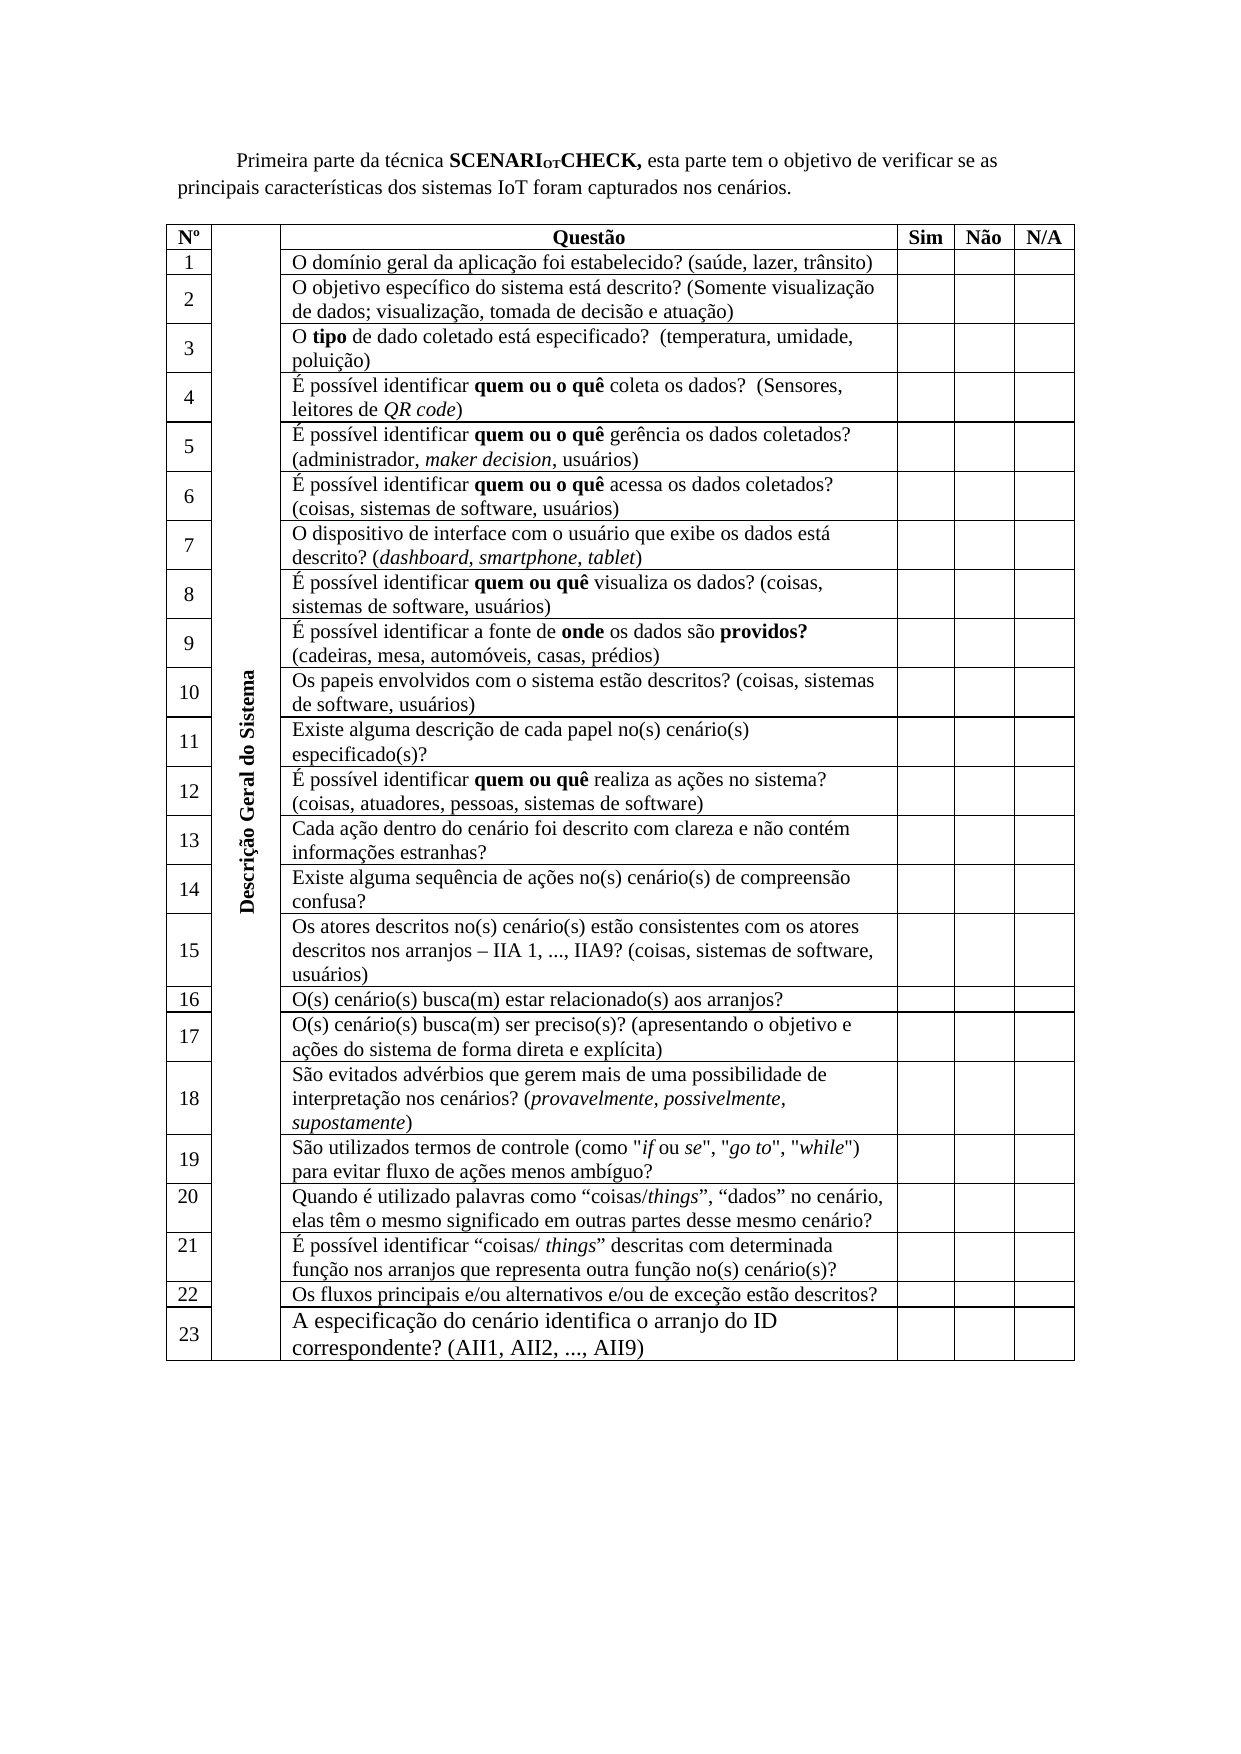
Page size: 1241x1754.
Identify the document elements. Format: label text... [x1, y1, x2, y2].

table_cell [1015, 373, 1074, 421]
table_cell Os fluxos principais e/ou alternativos e/ou de exceção estão descritos? [281, 1282, 897, 1306]
table_cell [898, 423, 954, 471]
table_cell [955, 521, 1014, 569]
table_cell 18 [167, 1062, 211, 1134]
table_cell [955, 1184, 1014, 1232]
table_cell [1015, 1135, 1074, 1183]
table_cell 13 [167, 816, 211, 864]
table_cell [1015, 1062, 1074, 1134]
table_cell 11 [167, 718, 211, 766]
table_cell [955, 718, 1014, 766]
table_cell 5 [167, 423, 211, 471]
table_header Nº [167, 225, 211, 249]
table_cell [1015, 1184, 1074, 1232]
table_cell [898, 570, 954, 618]
table_cell Quando é utilizado palavras como “coisas/things”, “dados” no cenário, elas têm o mesmo significado em outras partes desse mesmo cenário? [281, 1184, 897, 1232]
table_cell 16 [167, 987, 211, 1011]
table_cell [1015, 275, 1074, 323]
table_cell É possível identificar “coisas/ things” descritas com determinada função nos arranjos que representa outra função no(s) cenário(s)? [281, 1233, 897, 1281]
table_header Questão [281, 225, 897, 249]
table_cell [1015, 521, 1074, 569]
table_cell [955, 472, 1014, 520]
table_cell [955, 619, 1014, 667]
table_cell [955, 1013, 1014, 1061]
table_cell 21 [167, 1233, 211, 1281]
table_cell [955, 1135, 1014, 1183]
table_header Sim [898, 225, 954, 249]
table_cell 9 [167, 619, 211, 667]
table_cell [898, 1062, 954, 1134]
table_cell [1015, 865, 1074, 913]
table_cell 20 [167, 1184, 211, 1232]
table_cell [955, 816, 1014, 864]
table_cell [898, 1282, 954, 1306]
table_cell 14 [167, 865, 211, 913]
table_cell 1 [167, 250, 211, 274]
table_cell [955, 1282, 1014, 1306]
table_cell [898, 1184, 954, 1232]
table_cell [1015, 472, 1074, 520]
table_cell 8 [167, 570, 211, 618]
table_cell [1015, 1233, 1074, 1281]
table_cell [955, 250, 1014, 274]
table_cell [898, 472, 954, 520]
table_cell [898, 914, 954, 986]
table_cell É possível identificar quem ou o quê acessa os dados coletados? (coisas, sistemas de software, usuários) [281, 472, 897, 520]
table_cell É possível identificar a fonte de onde os dados são providos? (cadeiras, mesa, automóveis, casas, prédios) [281, 619, 897, 667]
table_cell Existe alguma descrição de cada papel no(s) cenário(s) especificado(s)? [281, 718, 897, 766]
table_cell 12 [167, 767, 211, 815]
table_cell [955, 668, 1014, 716]
table_cell 4 [167, 373, 211, 421]
table_cell [898, 1135, 954, 1183]
table_cell [898, 865, 954, 913]
table_cell [1015, 619, 1074, 667]
table_cell 22 [167, 1282, 211, 1306]
table_cell [898, 987, 954, 1011]
table_cell [898, 521, 954, 569]
table_cell É possível identificar quem ou quê visualiza os dados? (coisas, sistemas de software, usuários) [281, 570, 897, 618]
table_cell [898, 668, 954, 716]
table_cell O objetivo específico do sistema está descrito? (Somente visualização de dados; visualização, tomada de decisão e atuação) [281, 275, 897, 323]
table_cell 19 [167, 1135, 211, 1183]
table_cell Os atores descritos no(s) cenário(s) estão consistentes com os atores descritos nos arranjos – IIA 1, ..., IIA9? (coisas, sistemas de software, usuários) [281, 914, 897, 986]
table_header Descrição Geral do Sistema [212, 225, 280, 1360]
table_cell [1015, 668, 1074, 716]
table_cell 6 [167, 472, 211, 520]
table_cell São utilizados termos de controle (como "if ou se", "go to", "while") para evitar fluxo de ações menos ambíguo? [281, 1135, 897, 1183]
table_cell [955, 767, 1014, 815]
table_cell O tipo de dado coletado está especificado? (temperatura, umidade, poluição) [281, 324, 897, 372]
table_cell [898, 1013, 954, 1061]
table_cell São evitados advérbios que gerem mais de uma possibilidade de interpretação nos cenários? (provavelmente, possivelmente, supostamente) [281, 1062, 897, 1134]
table_cell [955, 1308, 1014, 1360]
table_cell [898, 275, 954, 323]
table_cell [898, 1308, 954, 1360]
table_cell [898, 718, 954, 766]
table_cell [1015, 423, 1074, 471]
table_cell [898, 619, 954, 667]
table_cell 2 [167, 275, 211, 323]
table_cell [955, 324, 1014, 372]
table_cell [1015, 816, 1074, 864]
table_header Não [955, 225, 1014, 249]
table_cell [955, 423, 1014, 471]
table_cell [898, 1233, 954, 1281]
table_cell [955, 987, 1014, 1011]
table_cell [898, 324, 954, 372]
table_cell A especificação do cenário identifica o arranjo do ID correspondente? (AII1, AII2, ..., AII9) [281, 1308, 897, 1360]
table_cell [955, 1062, 1014, 1134]
table_cell O(s) cenário(s) busca(m) ser preciso(s)? (apresentando o objetivo e ações do sistema de forma direta e explícita) [281, 1013, 897, 1061]
table_cell [955, 275, 1014, 323]
table_cell [898, 767, 954, 815]
table_header N/A [1015, 225, 1074, 249]
table_cell [1015, 324, 1074, 372]
table_cell 15 [167, 914, 211, 986]
table_cell 23 [167, 1308, 211, 1360]
table_cell Cada ação dentro do cenário foi descrito com clareza e não contém informações estranhas? [281, 816, 897, 864]
table_cell [955, 570, 1014, 618]
table_cell É possível identificar quem ou o quê gerência os dados coletados? (administrador, maker decision, usuários) [281, 423, 897, 471]
table_cell [1015, 987, 1074, 1011]
table_cell [898, 250, 954, 274]
table_cell O domínio geral da aplicação foi estabelecido? (saúde, lazer, trânsito) [281, 250, 897, 274]
table_cell [955, 373, 1014, 421]
table_cell [1015, 1013, 1074, 1061]
table_cell 7 [167, 521, 211, 569]
text Primeira parte da técnica SCENARIOTCHECK, esta parte tem o objetivo de verificar se as principais características dos sistemas IoT foram capturados nos cenários. [177, 148, 1063, 199]
table_cell [1015, 767, 1074, 815]
table_cell [1015, 250, 1074, 274]
table_cell Existe alguma sequência de ações no(s) cenário(s) de compreensão confusa? [281, 865, 897, 913]
table_cell [898, 373, 954, 421]
table_cell Os papeis envolvidos com o sistema estão descritos? (coisas, sistemas de software, usuários) [281, 668, 897, 716]
table_cell [955, 914, 1014, 986]
table_cell 10 [167, 668, 211, 716]
table_cell [955, 865, 1014, 913]
table_cell O(s) cenário(s) busca(m) estar relacionado(s) aos arranjos? [281, 987, 897, 1011]
table_cell [1015, 570, 1074, 618]
table_cell 3 [167, 324, 211, 372]
table_cell 17 [167, 1013, 211, 1061]
table_cell [898, 816, 954, 864]
table_cell É possível identificar quem ou quê realiza as ações no sistema? (coisas, atuadores, pessoas, sistemas de software) [281, 767, 897, 815]
table_cell [1015, 718, 1074, 766]
table_cell [1015, 1282, 1074, 1306]
table_cell [1015, 1308, 1074, 1360]
table_cell O dispositivo de interface com o usuário que exibe os dados está descrito? (dashboard, smartphone, tablet) [281, 521, 897, 569]
table_cell [1015, 914, 1074, 986]
table_cell [955, 1233, 1014, 1281]
table_cell É possível identificar quem ou o quê coleta os dados? (Sensores, leitores de QR code) [281, 373, 897, 421]
